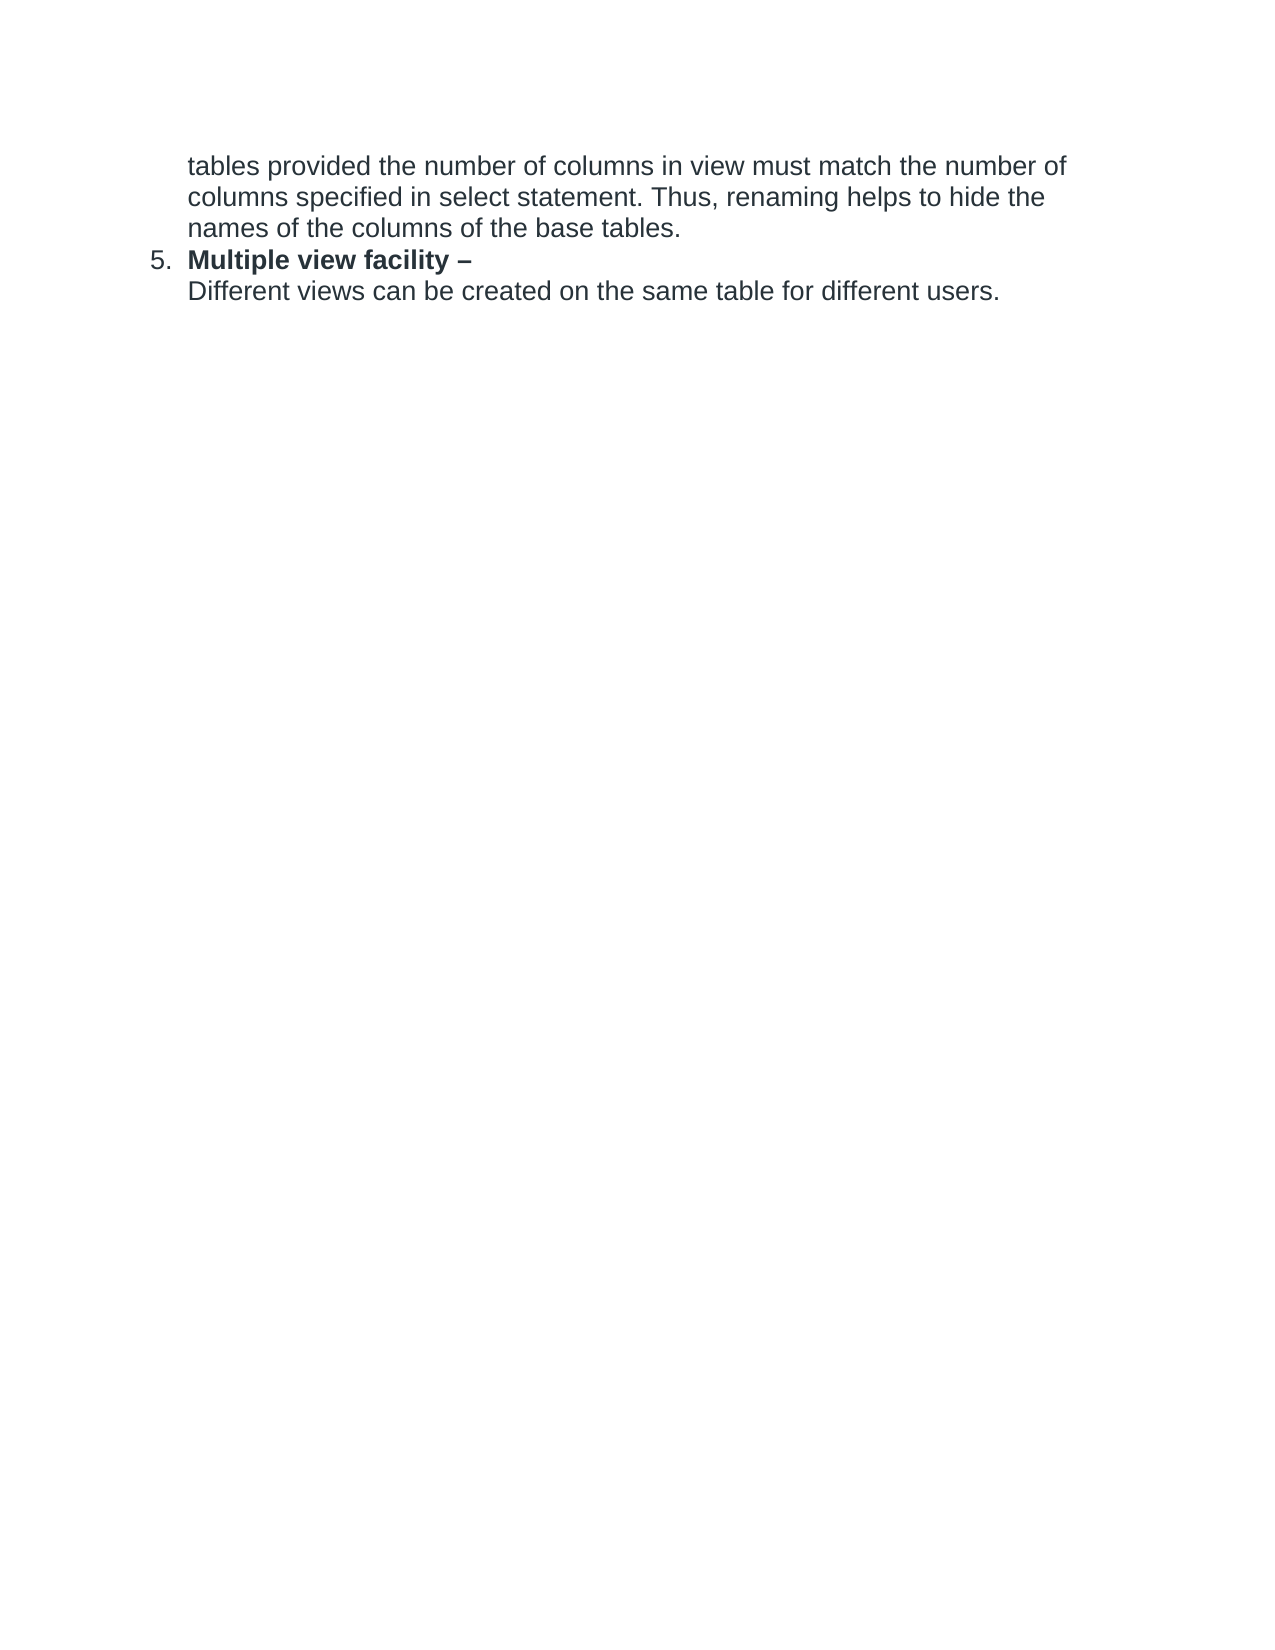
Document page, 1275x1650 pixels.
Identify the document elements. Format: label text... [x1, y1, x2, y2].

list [150, 150, 1125, 244]
list Multiple view facility – Different views can be created on the same table for different users. [150, 244, 1125, 306]
